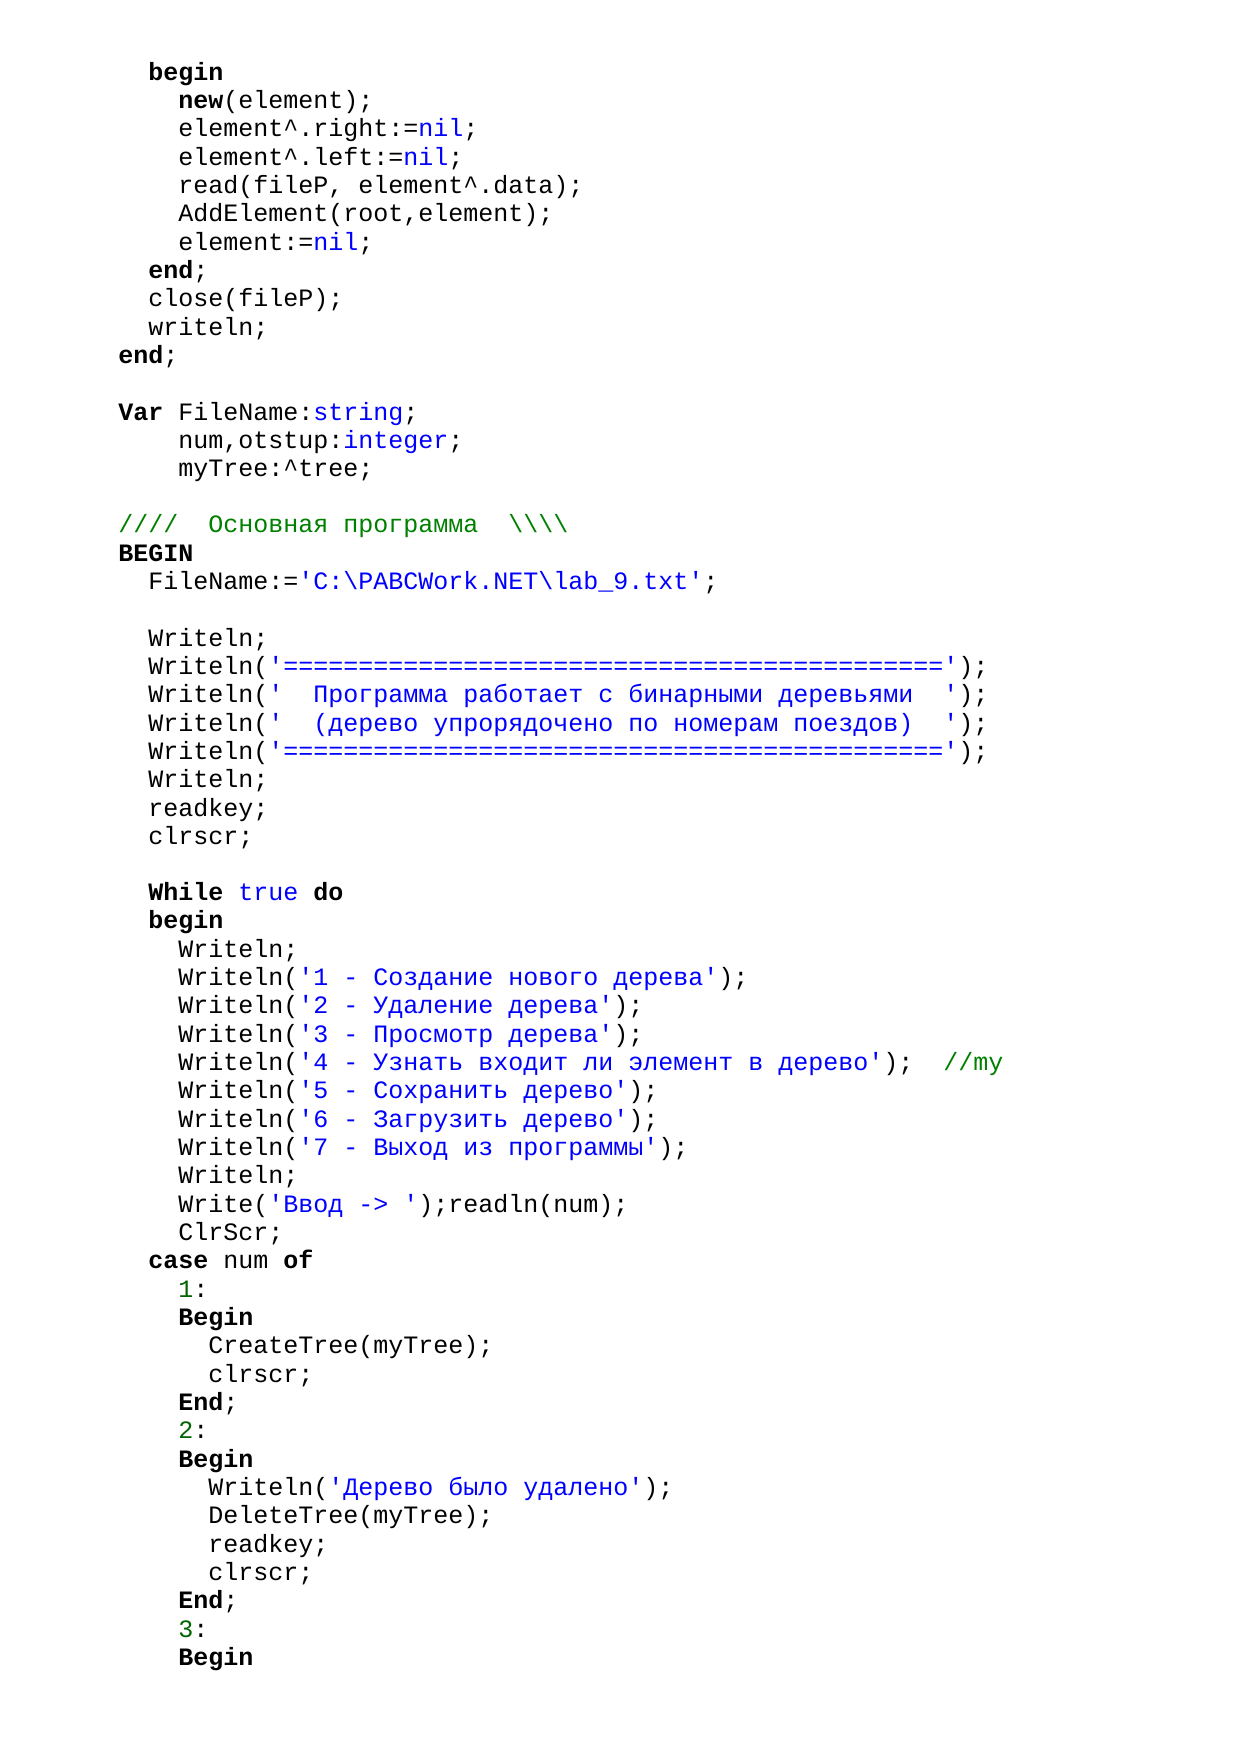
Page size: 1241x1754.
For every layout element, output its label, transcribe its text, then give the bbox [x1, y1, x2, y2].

text Begin [118, 1645, 1181, 1673]
text Begin [118, 1305, 1181, 1333]
text begin [118, 908, 1181, 936]
text begin [118, 59, 1181, 87]
text Writeln('Дерево было удалено'); [118, 1475, 1181, 1503]
text clrscr; [118, 1560, 1181, 1588]
text element^.left:=nil; [118, 144, 1181, 172]
text myTree:^tree; [118, 456, 1181, 484]
text Write('Ввод -> ');readln(num); [118, 1191, 1181, 1220]
text ClrScr; [118, 1220, 1181, 1248]
text 1: [118, 1276, 1181, 1305]
text case num of [118, 1248, 1181, 1276]
text Writeln; [118, 1163, 1181, 1191]
text Writeln('4 - Узнать входит ли элемент в дерево'); //my [118, 1050, 1181, 1078]
text Writeln(' (дерево упрорядочено по номерам поездов) '); [118, 710, 1181, 738]
text Writeln; [118, 625, 1181, 653]
text num,otstup:integer; [118, 427, 1181, 456]
text Writeln('7 - Выход из программы'); [118, 1135, 1181, 1163]
text DeleteTree(myTree); [118, 1503, 1181, 1531]
text BEGIN [118, 540, 1181, 569]
text clrscr; [118, 823, 1181, 852]
text Var FileName:string; [118, 399, 1181, 427]
text Writeln('============================================'); [118, 738, 1181, 767]
text element^.right:=nil; [118, 116, 1181, 144]
text Writeln('============================================'); [118, 653, 1181, 682]
text Writeln('6 - Загрузить дерево'); [118, 1106, 1181, 1135]
text AddElement(root,element); [118, 201, 1181, 229]
text clrscr; [118, 1361, 1181, 1390]
text CreateTree(myTree); [118, 1333, 1181, 1361]
text Writeln; [118, 936, 1181, 965]
text readkey; [118, 1531, 1181, 1560]
text Writeln('1 - Создание нового дерева'); [118, 965, 1181, 993]
text End; [118, 1588, 1181, 1616]
text writeln; [118, 314, 1181, 342]
text close(fileP); [118, 286, 1181, 314]
text new(element); [118, 87, 1181, 116]
text Begin [118, 1446, 1181, 1475]
text End; [118, 1390, 1181, 1418]
text Writeln('2 - Удаление дерева'); [118, 993, 1181, 1021]
text Writeln; [118, 767, 1181, 795]
text read(fileP, element^.data); [118, 172, 1181, 201]
text element:=nil; [118, 229, 1181, 257]
text While true do [118, 880, 1181, 908]
text readkey; [118, 795, 1181, 823]
text end; [118, 342, 1181, 371]
text Writeln(' Программа работает с бинарными деревьями '); [118, 682, 1181, 710]
text 2: [118, 1418, 1181, 1446]
text //// Основная программа \\\\ [118, 512, 1181, 540]
text FileName:='C:\PABCWork.NET\lab_9.txt'; [118, 569, 1181, 597]
text Writeln('3 - Просмотр дерева'); [118, 1021, 1181, 1050]
text end; [118, 257, 1181, 286]
text 3: [118, 1616, 1181, 1645]
text Writeln('5 - Сохранить дерево'); [118, 1078, 1181, 1106]
